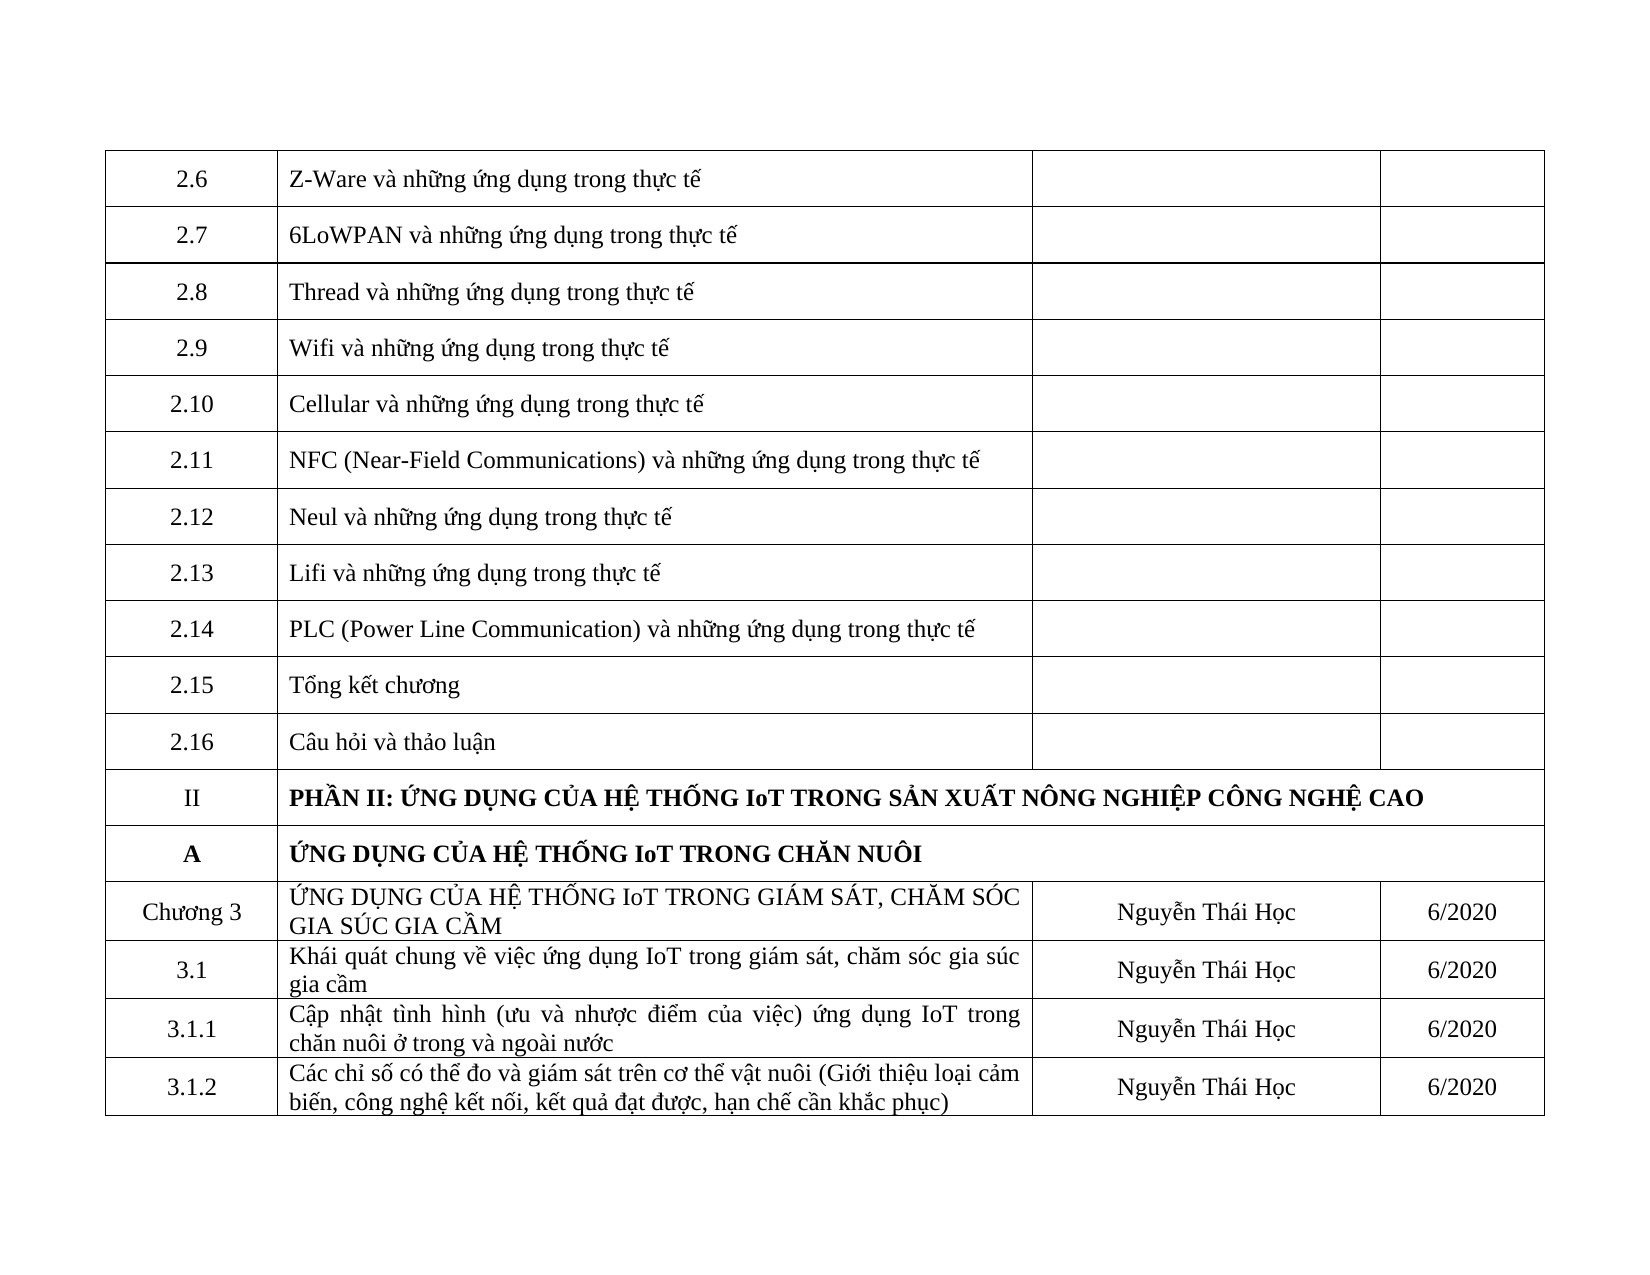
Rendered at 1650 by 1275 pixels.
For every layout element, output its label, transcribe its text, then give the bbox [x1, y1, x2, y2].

table_cell [1381, 489, 1544, 544]
table_cell 2.10 [106, 376, 277, 431]
table_cell [1381, 545, 1544, 600]
table_cell [1381, 376, 1544, 431]
table_cell 2.6 [106, 151, 277, 206]
table_cell 3.1 [106, 941, 277, 998]
table_cell [1033, 432, 1380, 487]
table_cell [1381, 601, 1544, 656]
table_cell 6/2020 [1381, 999, 1544, 1057]
table_cell Các chỉ số có thể đo và giám sát trên cơ thể vật nuôi (Giới thiệu loại cảm biến, công nghệ kết nối, kết quả đạt được, hạn chế cần khắc phục) [278, 1058, 1032, 1115]
table_cell [1033, 264, 1380, 319]
table_cell 2.11 [106, 432, 277, 487]
table_cell Wifi và những ứng dụng trong thực tế [278, 320, 1032, 375]
table_cell [1033, 601, 1380, 656]
table_cell 2.14 [106, 601, 277, 656]
table_cell 2.7 [106, 207, 277, 262]
table_cell 2.12 [106, 489, 277, 544]
table_cell Thread và những ứng dụng trong thực tế [278, 264, 1032, 319]
table_cell 6/2020 [1381, 1058, 1544, 1115]
table_cell [1033, 545, 1380, 600]
table_cell Chương 3 [106, 882, 277, 940]
table_cell Tổng kết chương [278, 657, 1032, 712]
table_cell [1033, 320, 1380, 375]
table_cell [1381, 432, 1544, 487]
table_cell 6/2020 [1381, 882, 1544, 940]
table_cell II [106, 770, 277, 825]
table_cell Cập nhật tình hình (ưu và nhược điểm của việc) ứng dụng IoT trong chăn nuôi ở trong và ngoài nước [278, 999, 1032, 1057]
table_cell [1381, 320, 1544, 375]
table_cell 6/2020 [1381, 941, 1544, 998]
table_cell [1033, 657, 1380, 712]
table_cell Nguyễn Thái Học [1033, 999, 1380, 1057]
table_cell Cellular và những ứng dụng trong thực tế [278, 376, 1032, 431]
table_cell 3.1.2 [106, 1058, 277, 1115]
table_cell Neul và những ứng dụng trong thực tế [278, 489, 1032, 544]
table_cell [1033, 151, 1380, 206]
table_cell PLC (Power Line Communication) và những ứng dụng trong thực tế [278, 601, 1032, 656]
table_cell Nguyễn Thái Học [1033, 882, 1380, 940]
table_cell Khái quát chung về việc ứng dụng IoT trong giám sát, chăm sóc gia súc gia cầm [278, 941, 1032, 998]
table_cell 2.8 [106, 264, 277, 319]
table_cell [1033, 714, 1380, 769]
table_cell ỨNG DỤNG CỦA HỆ THỐNG IoT TRONG CHĂN NUÔI [278, 826, 1544, 881]
table_cell Nguyễn Thái Học [1033, 941, 1380, 998]
table_cell 3.1.1 [106, 999, 277, 1057]
table_cell 2.9 [106, 320, 277, 375]
table_cell [1381, 657, 1544, 712]
table_cell [1033, 376, 1380, 431]
table_cell PHẦN II: ỨNG DỤNG CỦA HỆ THỐNG IoT TRONG SẢN XUẤT NÔNG NGHIỆP CÔNG NGHỆ CAO [278, 770, 1544, 825]
table_cell 2.16 [106, 714, 277, 769]
table_cell [1381, 264, 1544, 319]
table_cell ỨNG DỤNG CỦA HỆ THỐNG IoT TRONG GIÁM SÁT, CHĂM SÓC GIA SÚC GIA CẦM [278, 882, 1032, 940]
table_cell A [106, 826, 277, 881]
table_cell NFC (Near-Field Communications) và những ứng dụng trong thực tế [278, 432, 1032, 487]
table_cell [1033, 207, 1380, 262]
table_cell [1381, 714, 1544, 769]
table_cell Z-Ware và những ứng dụng trong thực tế [278, 151, 1032, 206]
table_cell [1033, 489, 1380, 544]
table_cell 2.15 [106, 657, 277, 712]
table_cell [1381, 207, 1544, 262]
table_cell Lifi và những ứng dụng trong thực tế [278, 545, 1032, 600]
table_cell 6LoWPAN và những ứng dụng trong thực tế [278, 207, 1032, 262]
table_cell Nguyễn Thái Học [1033, 1058, 1380, 1115]
table_cell Câu hỏi và thảo luận [278, 714, 1032, 769]
table_cell [1381, 151, 1544, 206]
table_cell 2.13 [106, 545, 277, 600]
